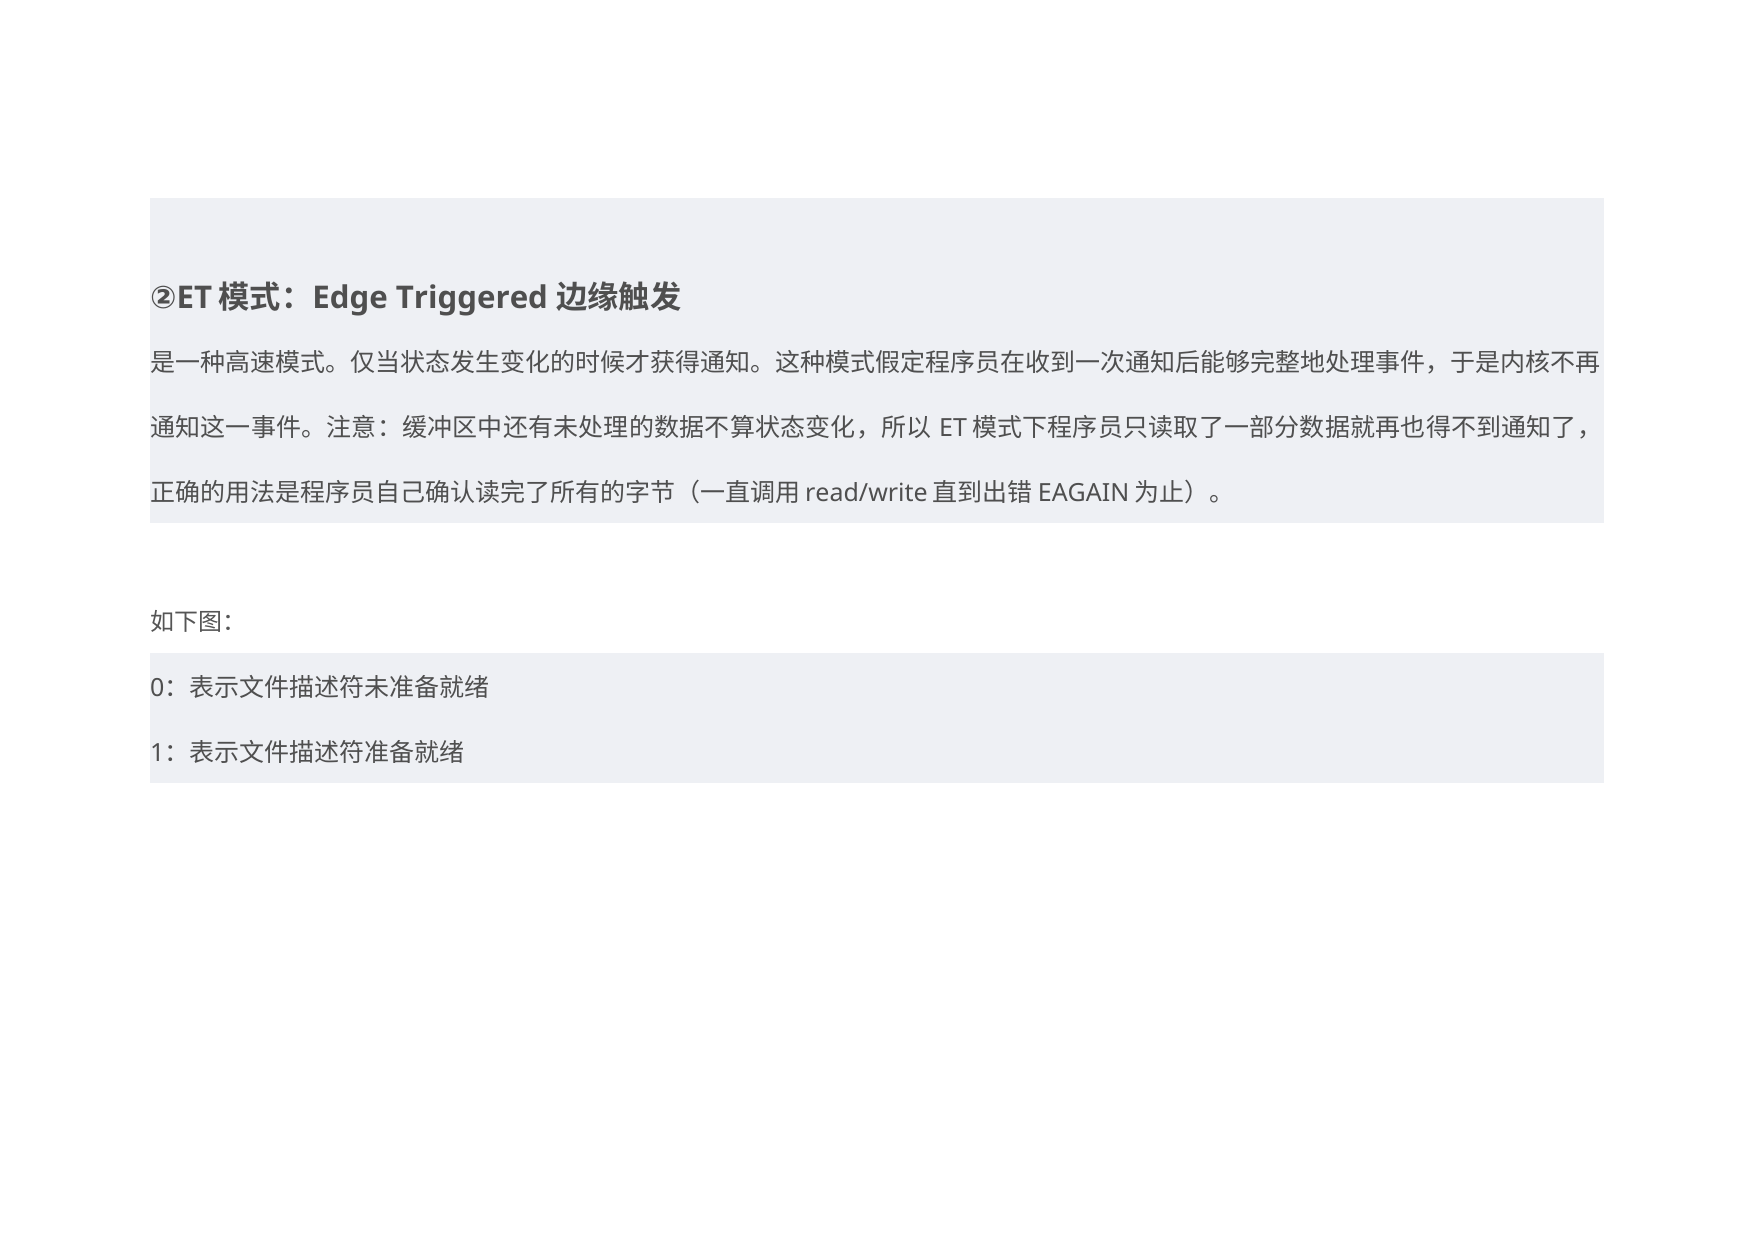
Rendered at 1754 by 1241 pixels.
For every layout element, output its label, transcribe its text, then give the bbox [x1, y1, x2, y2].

text 1：表示文件描述符准备就绪 [150, 718, 1604, 783]
text 是一种高速模式。仅当状态发生变化的时候才获得通知。这种模式假定程序员在收到一次通知后能够完整地处理事件，于是内核不再通知这一事件。注意：缓冲区中还有未处理的数据不算状态变化，所以ET模式下程序员只读取了一部分数据就再也得不到通知了，正确的用法是程序员自己确认读完了所有的字节（一直调用read/write直到出错EAGAIN为止）。 [150, 328, 1604, 523]
text 如下图： [150, 588, 1604, 653]
text 0：表示文件描述符未准备就绪 [150, 653, 1604, 718]
subtitle ②ET模式：Edge Triggered 边缘触发 [150, 263, 1604, 328]
